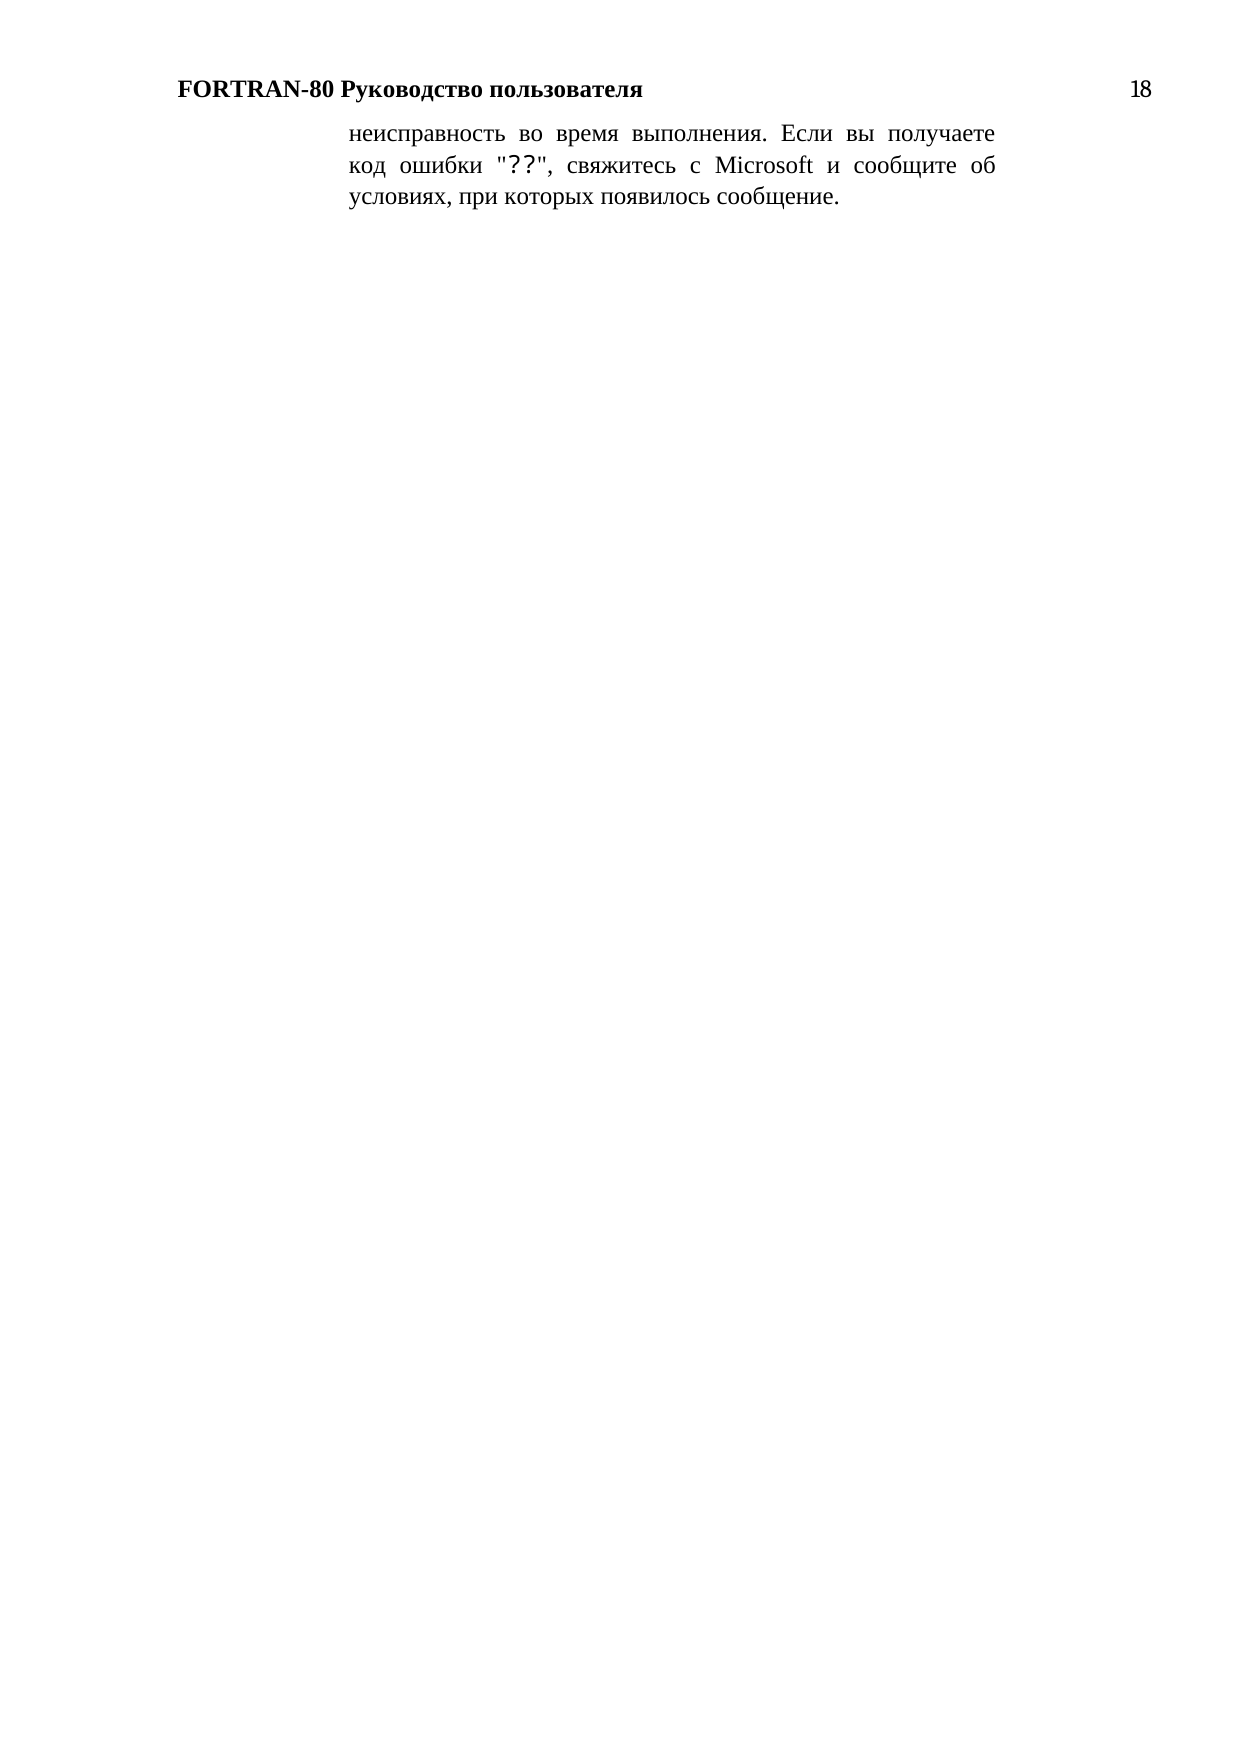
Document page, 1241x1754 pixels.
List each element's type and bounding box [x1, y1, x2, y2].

text [348, 118, 996, 210]
